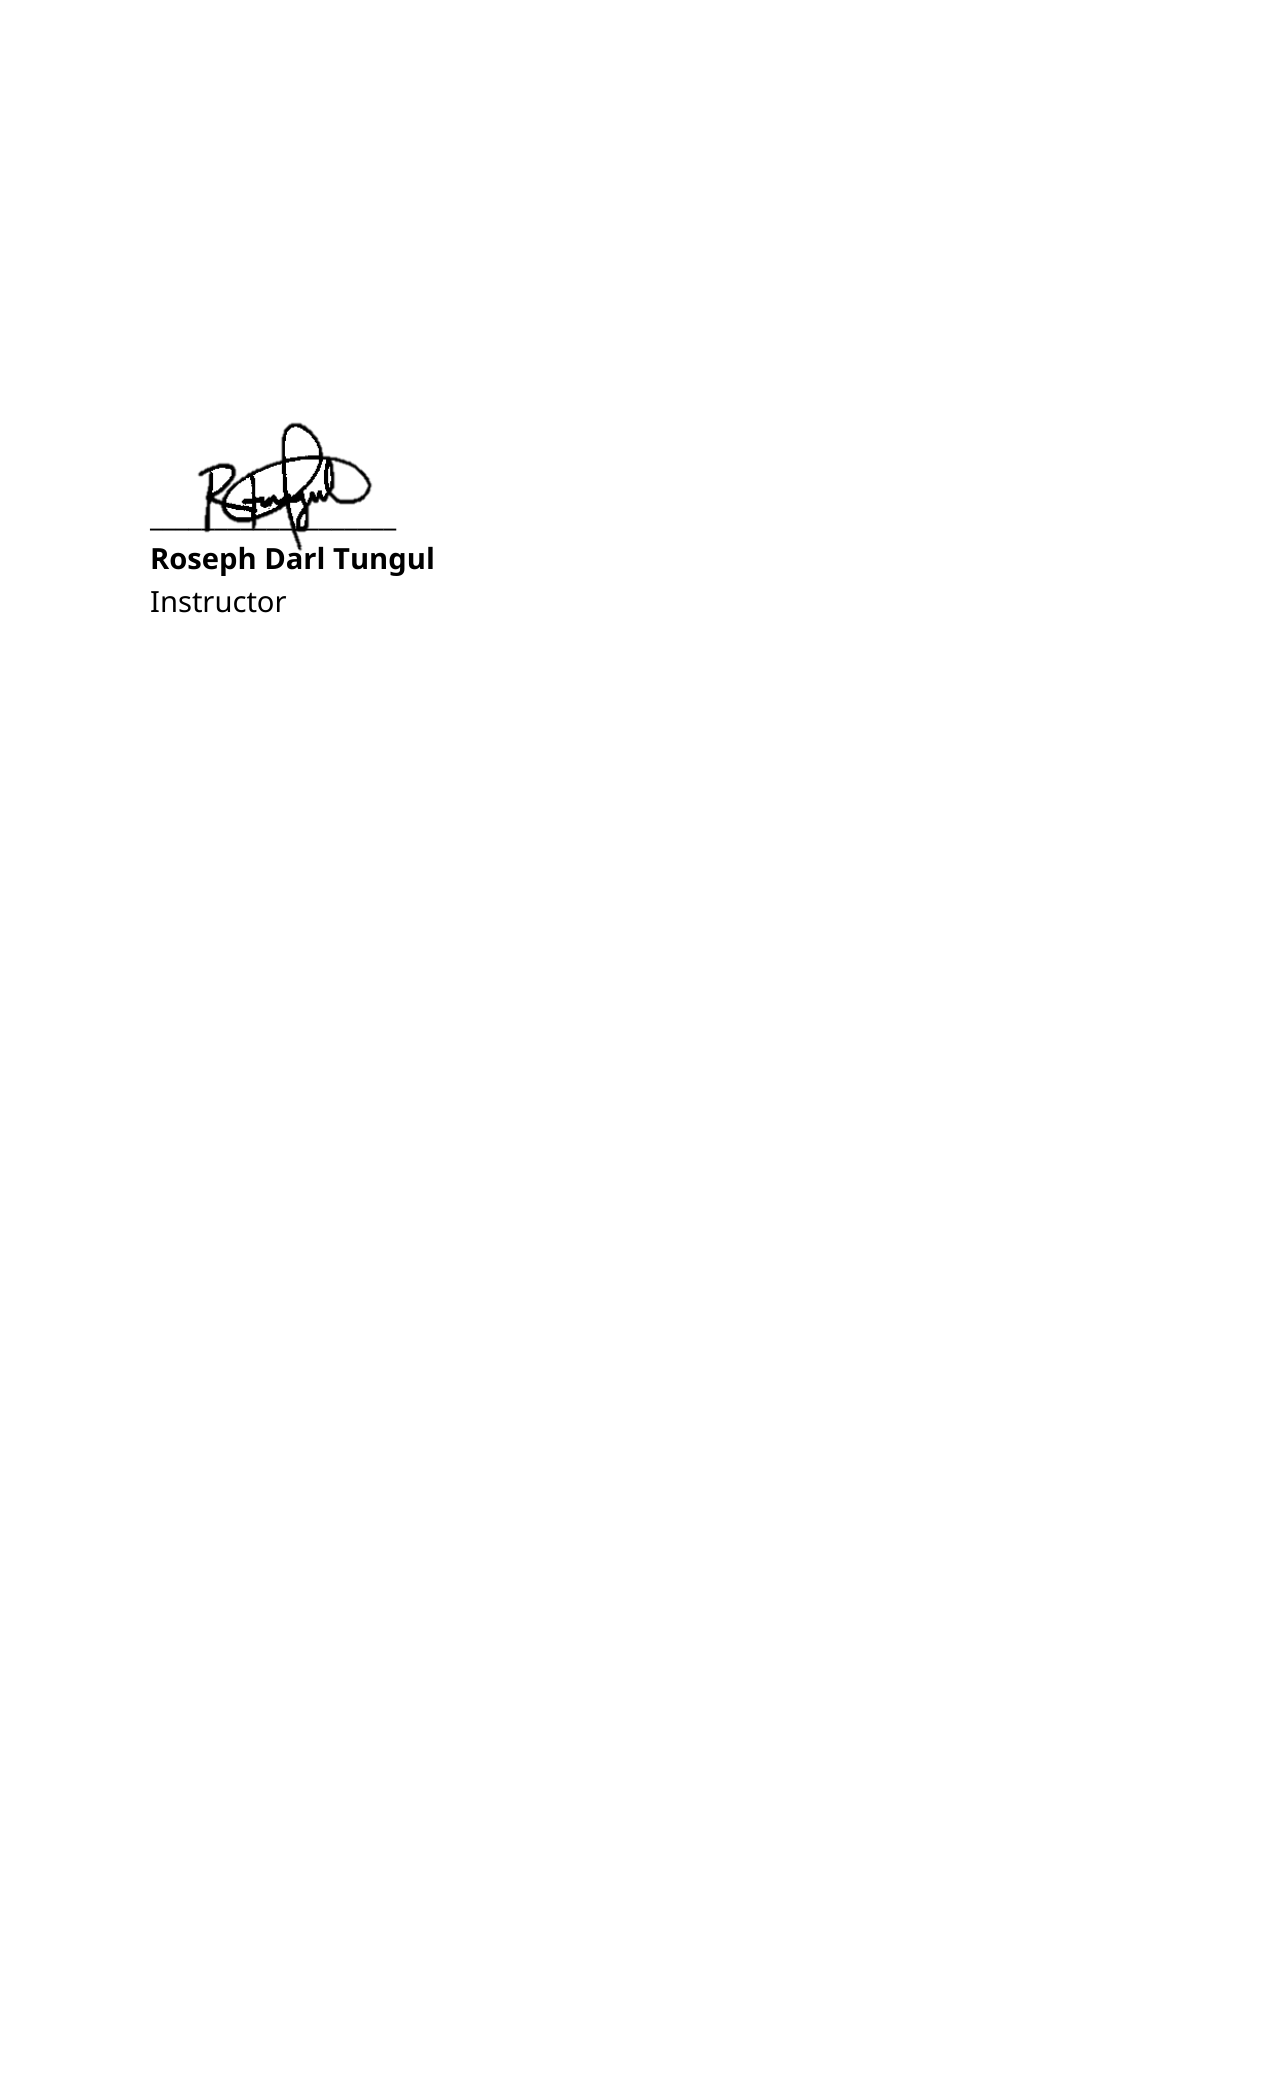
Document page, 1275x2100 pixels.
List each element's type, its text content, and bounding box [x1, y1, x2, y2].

picture [173, 408, 399, 495]
text ___________________ [150, 495, 1125, 535]
text Instructor [150, 581, 1125, 621]
text Roseph Darl Tungul [150, 538, 1125, 578]
